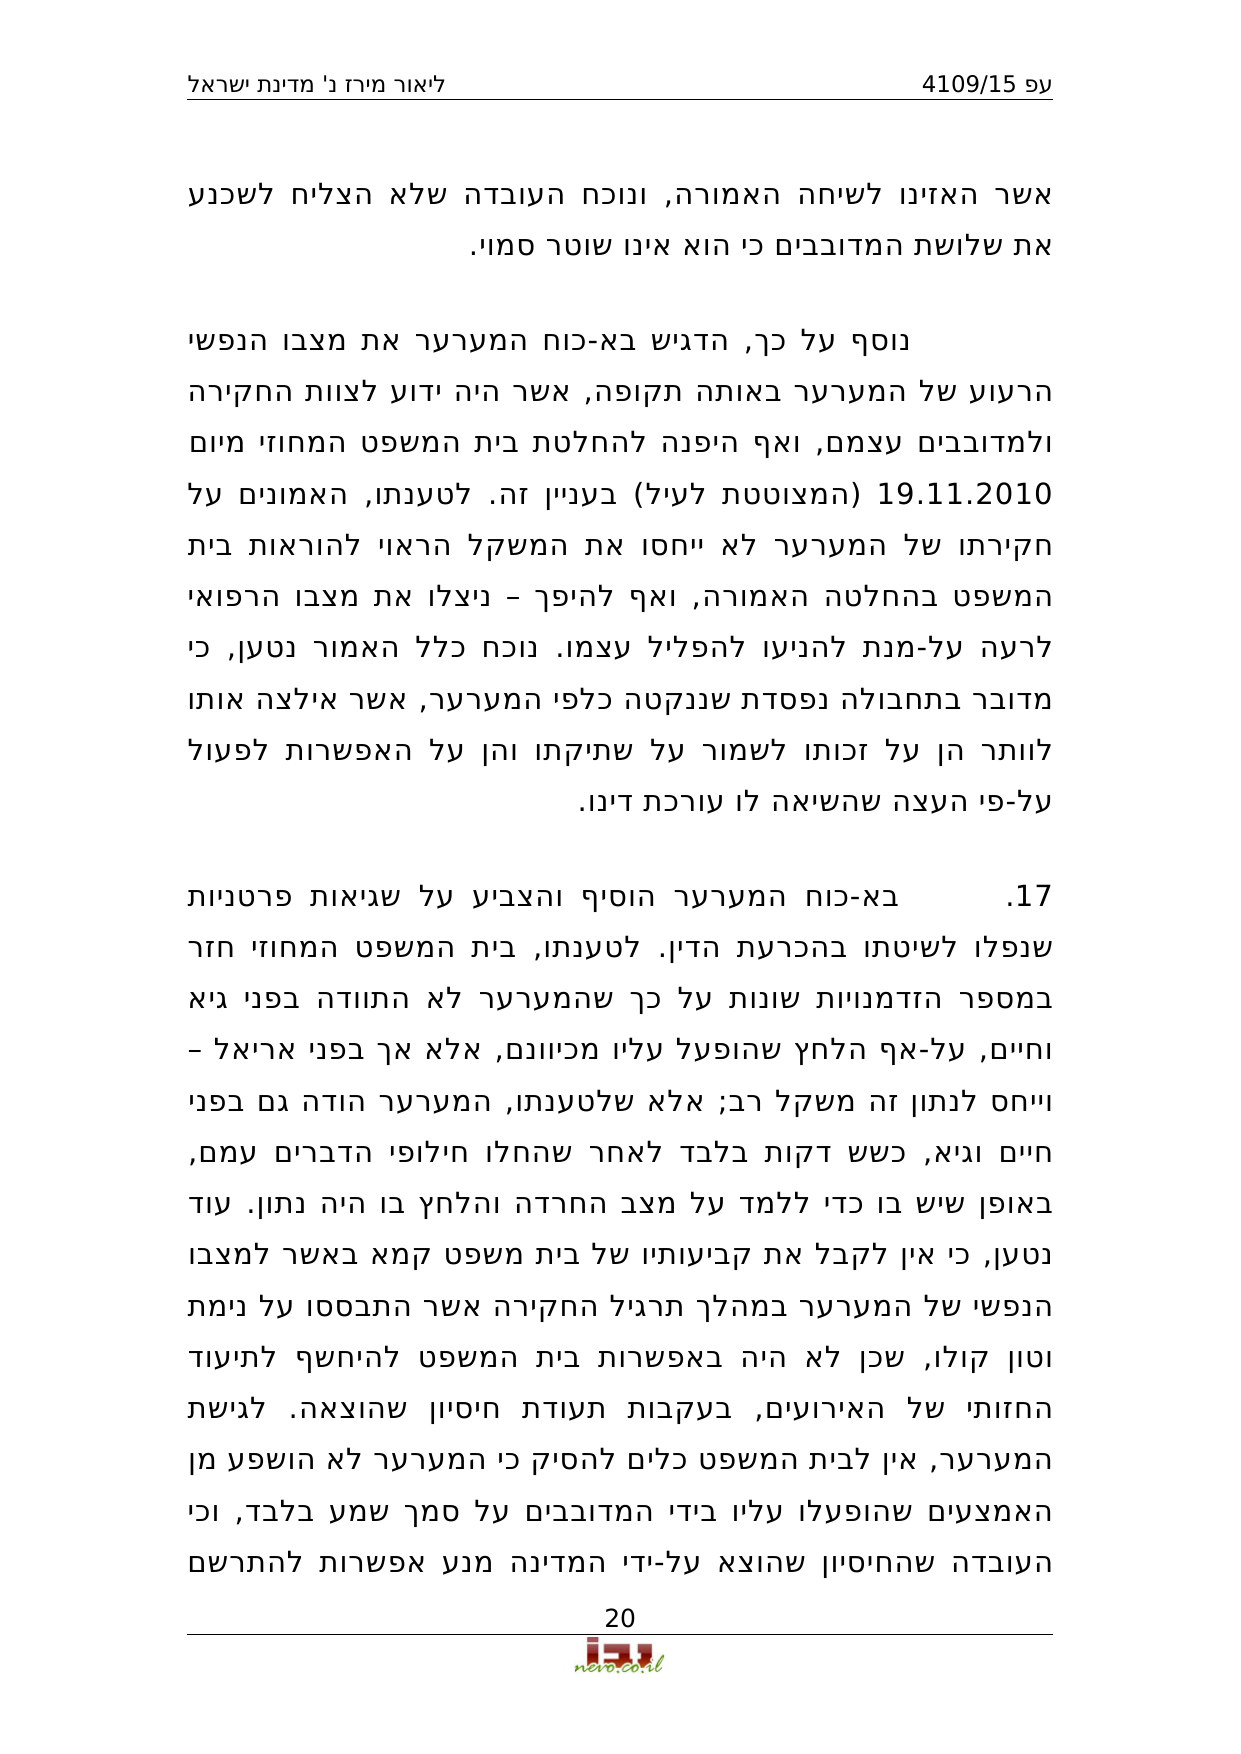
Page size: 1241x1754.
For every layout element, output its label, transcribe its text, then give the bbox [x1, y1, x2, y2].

picture [574, 1637, 666, 1674]
text נוסף על כך, הדגיש בא-כוח המערער את מצבו הנפשי הרעוע של המערער באותה תקופה, אשר היה ידוע לצוות החקירה ולמדובבים עצמם, ואף היפנה להחלטת בית המשפט המחוזי מיום 19.11.2010 (המצוטטת לעיל) בעניין זה. לטענתו, האמונים על חקירתו של המערער לא ייחסו את המשקל הראוי להוראות בית המשפט בהחלטה האמורה, ואף להיפך – ניצלו את מצבו הרפואי לרעה על-מנת להניעו להפליל עצמו. נוכח כלל האמור נטען, כי מדובר בתחבולה נפסדת שננקטה כלפי המערער, אשר אילצה אותו לוותר הן על זכותו לשמור על שתיקתו והן על האפשרות לפעול על-פי העצה שהשיאה לו עורכת דינו. [187, 323, 1053, 818]
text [187, 879, 1053, 1579]
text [187, 177, 1053, 263]
